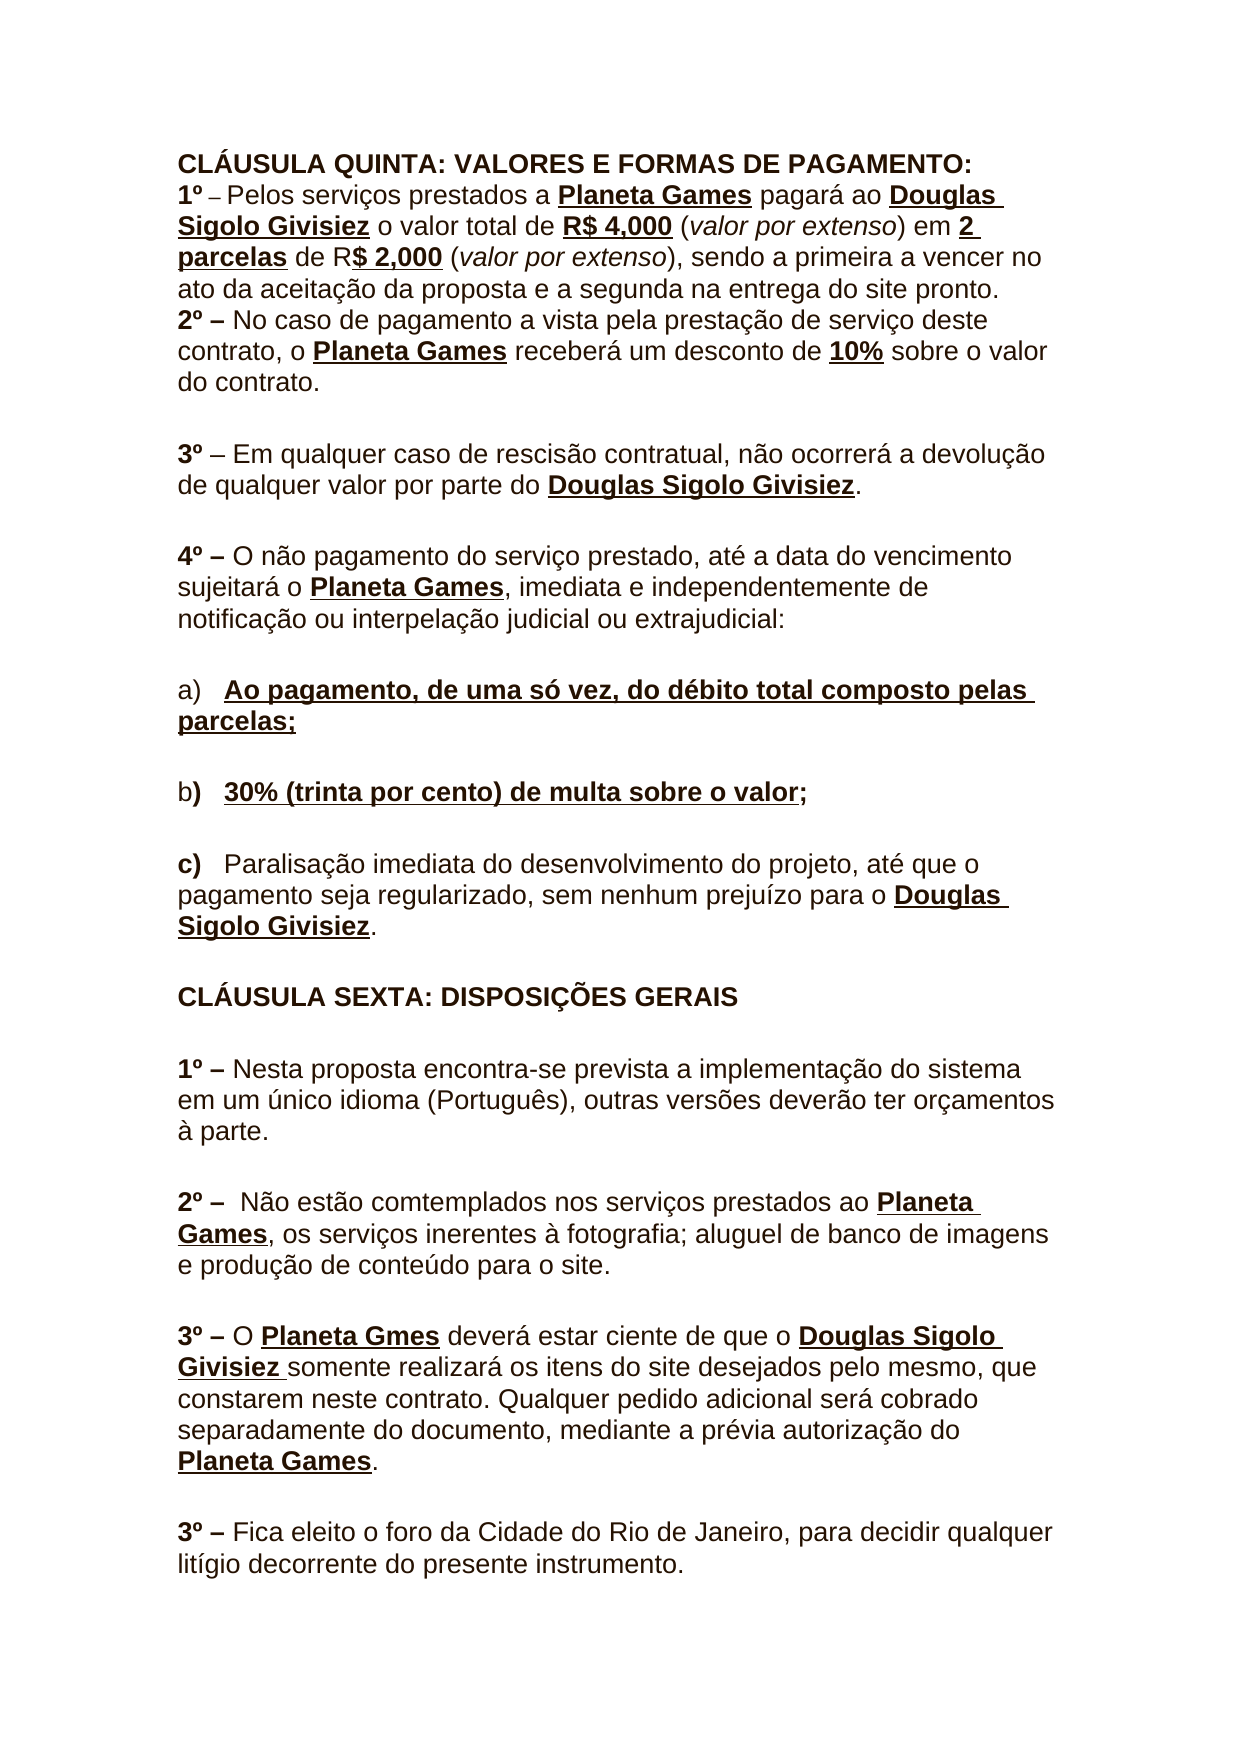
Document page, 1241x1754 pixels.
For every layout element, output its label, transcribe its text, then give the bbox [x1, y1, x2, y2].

text c) Paralisação imediata do desenvolvimento do projeto, até que o pagamento seja regularizado, sem nenhum prejuízo para o Douglas Sigolo Givisiez. [177, 848, 1063, 941]
text 3º – O Planeta Gmes deverá estar ciente de que o Douglas Sigolo Givisiez somente realizará os itens do site desejados pelo mesmo, que constarem neste contrato. Qualquer pedido adicional será cobrado separadamente do documento, mediante a prévia autorização do Planeta Games. [177, 1320, 1063, 1476]
text CLÁUSULA QUINTA: VALORES E FORMAS DE PAGAMENTO: [177, 148, 1063, 179]
text 2º – No caso de pagamento a vista pela prestação de serviço deste contrato, o Planeta Games receberá um desconto de 10% sobre o valor do contrato. [177, 304, 1063, 398]
text CLÁUSULA SEXTA: DISPOSIÇÕES GERAIS [177, 981, 1063, 1013]
text 3º – Em qualquer caso de rescisão contratual, não ocorrerá a devolução de qualquer valor por parte do Douglas Sigolo Givisiez. [177, 438, 1063, 500]
text 3º – Fica eleito o foro da Cidade do Rio de Janeiro, para decidir qualquer litígio decorrente do presente instrumento. [177, 1516, 1063, 1579]
text a) Ao pagamento, de uma só vez, do débito total composto pelas parcelas; [177, 674, 1063, 736]
text 4º – O não pagamento do serviço prestado, até a data do vencimento sujeitará o Planeta Games, imediata e independentemente de notificação ou interpelação judicial ou extrajudicial: [177, 540, 1063, 634]
text 1º – Pelos serviços prestados a Planeta Games pagará ao Douglas Sigolo Givisiez o valor total de R$ 4,000 (valor por extenso) em 2 parcelas de R$ 2,000 (valor por extenso), sendo a primeira a vencer no ato da aceitação da proposta e a segunda na entrega do site pronto. [177, 179, 1063, 304]
text 2º – Não estão comtemplados nos serviços prestados ao Planeta Games, os serviços inerentes à fotografia; aluguel de banco de imagens e produção de conteúdo para o site. [177, 1186, 1063, 1280]
text 1º – Nesta proposta encontra-se prevista a implementação do sistema em um único idioma (Português), outras versões deverão ter orçamentos à parte. [177, 1053, 1063, 1146]
text b) 30% (trinta por cento) de multa sobre o valor; [177, 776, 1063, 808]
